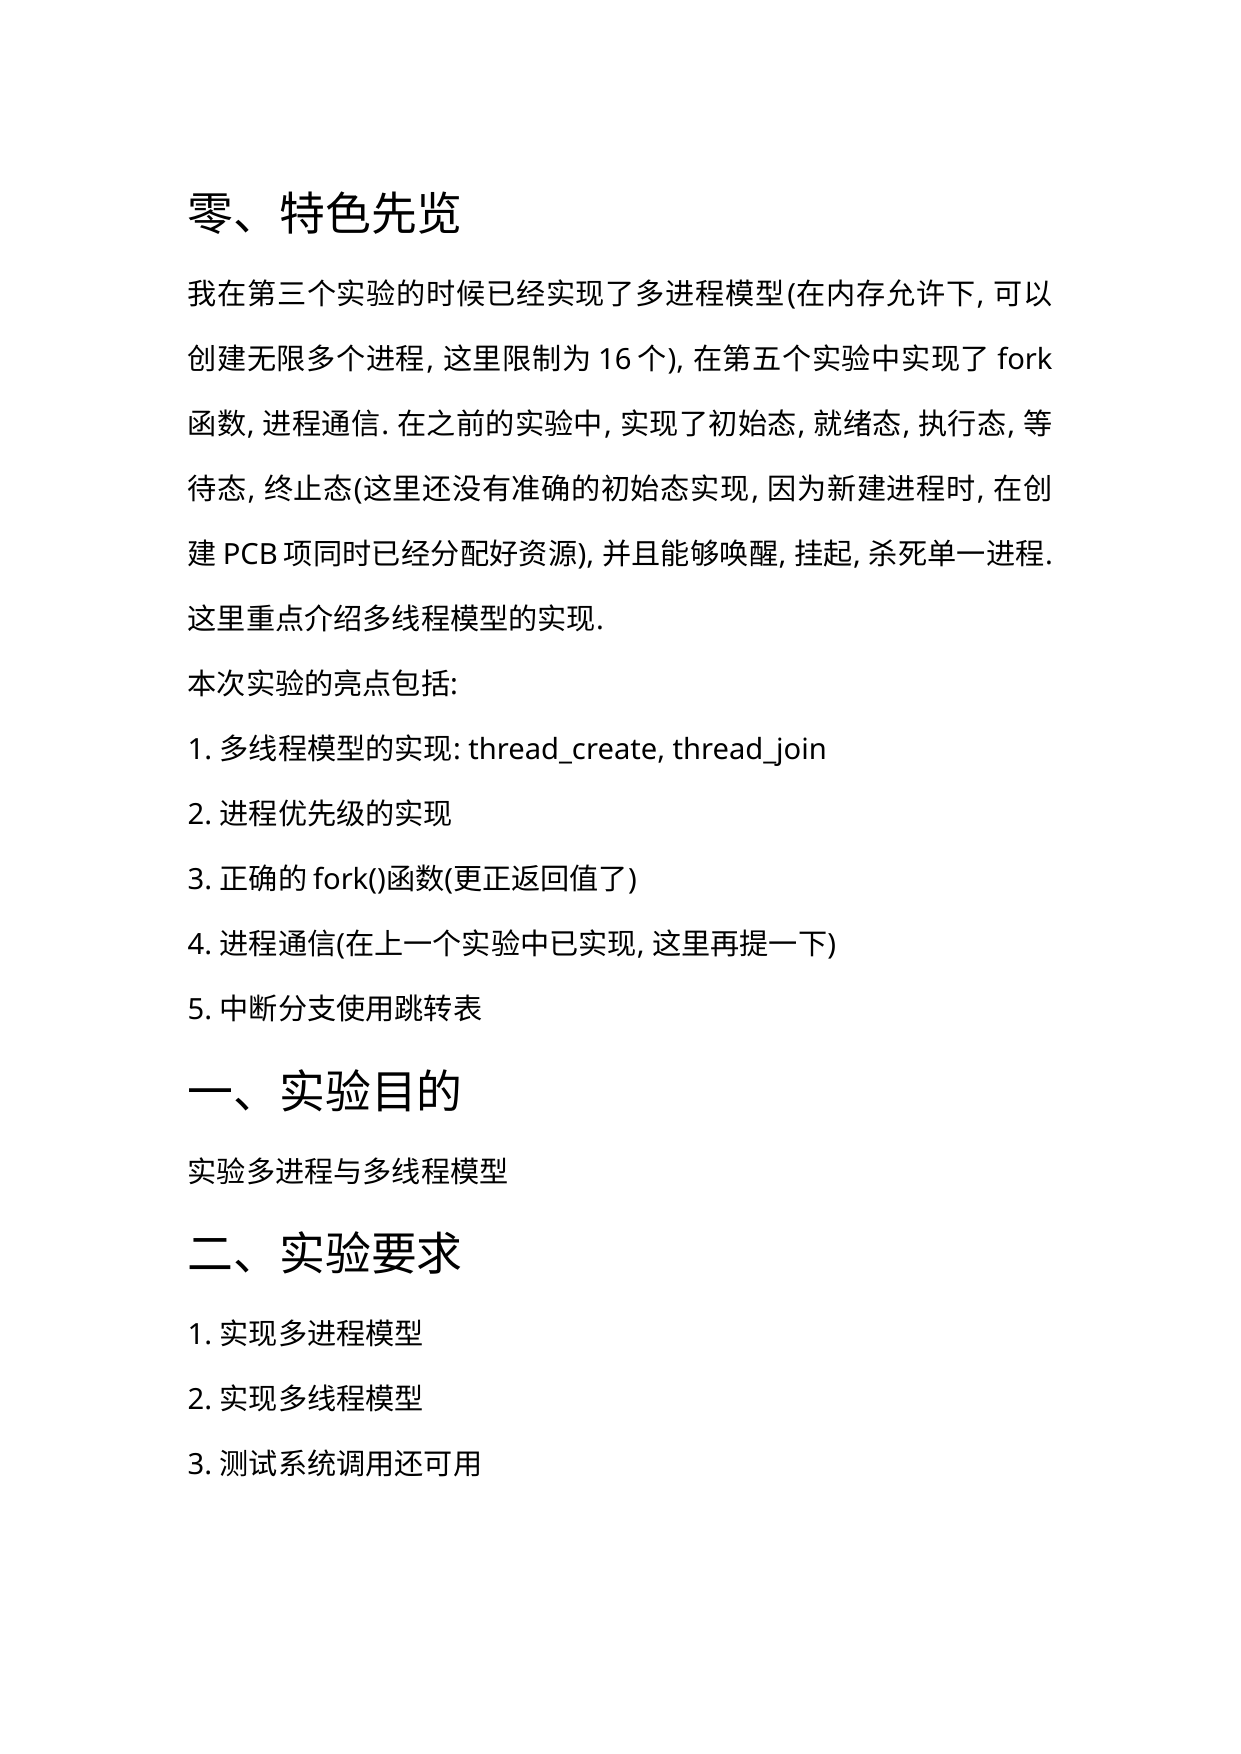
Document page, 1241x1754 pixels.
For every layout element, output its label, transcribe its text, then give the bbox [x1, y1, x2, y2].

text 本次实验的亮点包括: [187, 649, 1053, 714]
list 正确的fork()函数(更正返回值了) [187, 844, 1053, 909]
text 1. 实现多进程模型 [187, 1299, 1053, 1364]
list 中断分支使用跳转表 [187, 974, 1053, 1039]
text 我在第三个实验的时候已经实现了多进程模型(在内存允许下, 可以创建无限多个进程, 这里限制为16个), 在第五个实验中实现了fork函数, 进程通信. 在之前的实验中, 实现了初始态, 就绪态, 执行态, 等待态, 终止态(这里还没有准确的初始态实现, 因为新建进程时, 在创建PCB项同时已经分配好资源), 并且能够唤醒, 挂起, 杀死单一进程. 这里重点介绍多线程模型的实现. [187, 259, 1053, 649]
text 一、实验目的 [187, 1039, 1053, 1137]
text 零、特色先览 [187, 162, 1053, 259]
text 实验多进程与多线程模型 [187, 1137, 1053, 1202]
list 多线程模型的实现: thread_create, thread_join [187, 714, 1053, 779]
list 进程优先级的实现 [187, 779, 1053, 844]
list 进程通信(在上一个实验中已实现, 这里再提一下) [187, 909, 1053, 974]
text 2. 实现多线程模型 [187, 1364, 1053, 1429]
text 3. 测试系统调用还可用 [187, 1429, 1053, 1494]
text 二、实验要求 [187, 1202, 1053, 1299]
